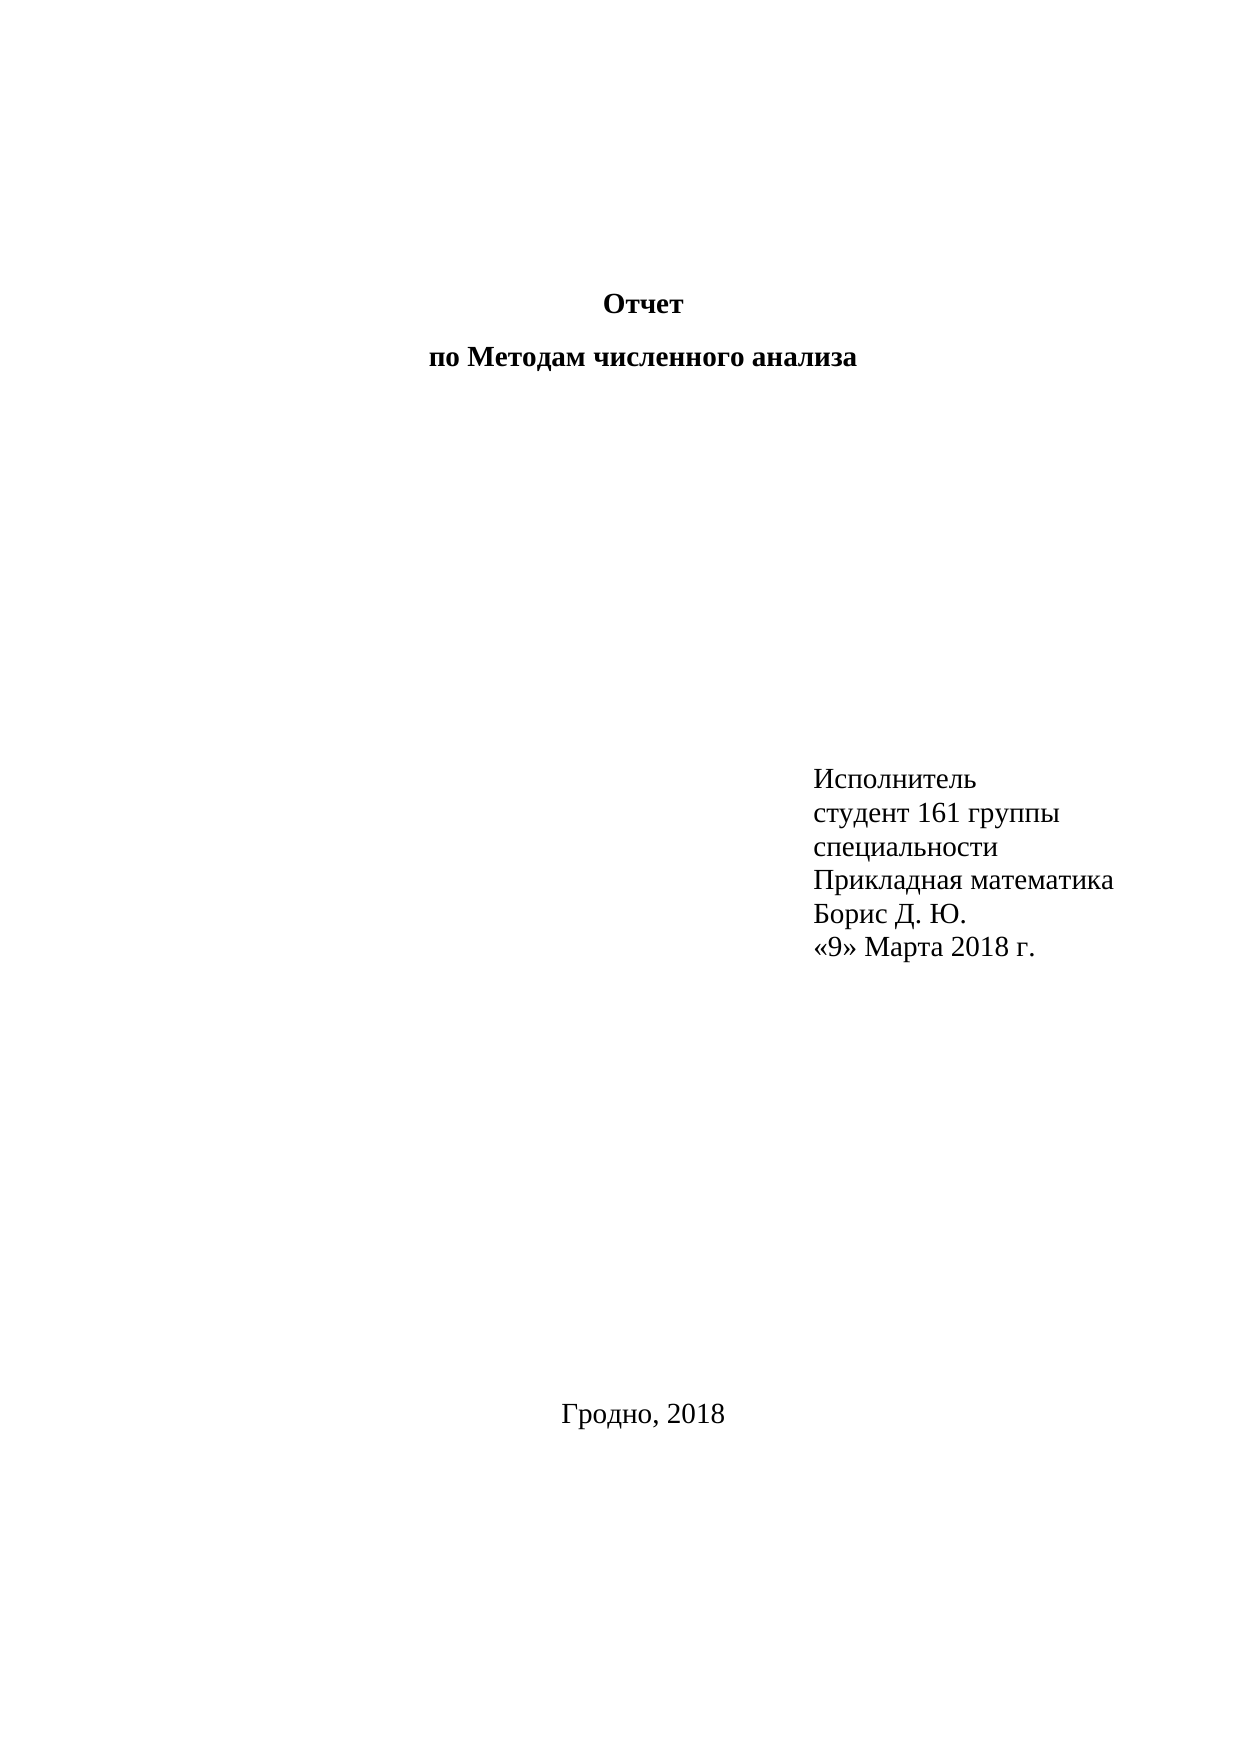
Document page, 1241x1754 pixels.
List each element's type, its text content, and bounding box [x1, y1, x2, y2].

text Прикладная математика [222, 862, 1211, 896]
text Гродно, 2018 [75, 1397, 1211, 1430]
text Исполнитель [222, 762, 1211, 795]
text по Методам численного анализа [75, 339, 1211, 373]
text «9» Марта 2018 г. [222, 929, 1211, 963]
text специальности [222, 829, 1211, 862]
text студент 161 группы [222, 795, 1211, 829]
text Борис Д. Ю. [222, 896, 1211, 929]
text Отчет [75, 286, 1211, 320]
